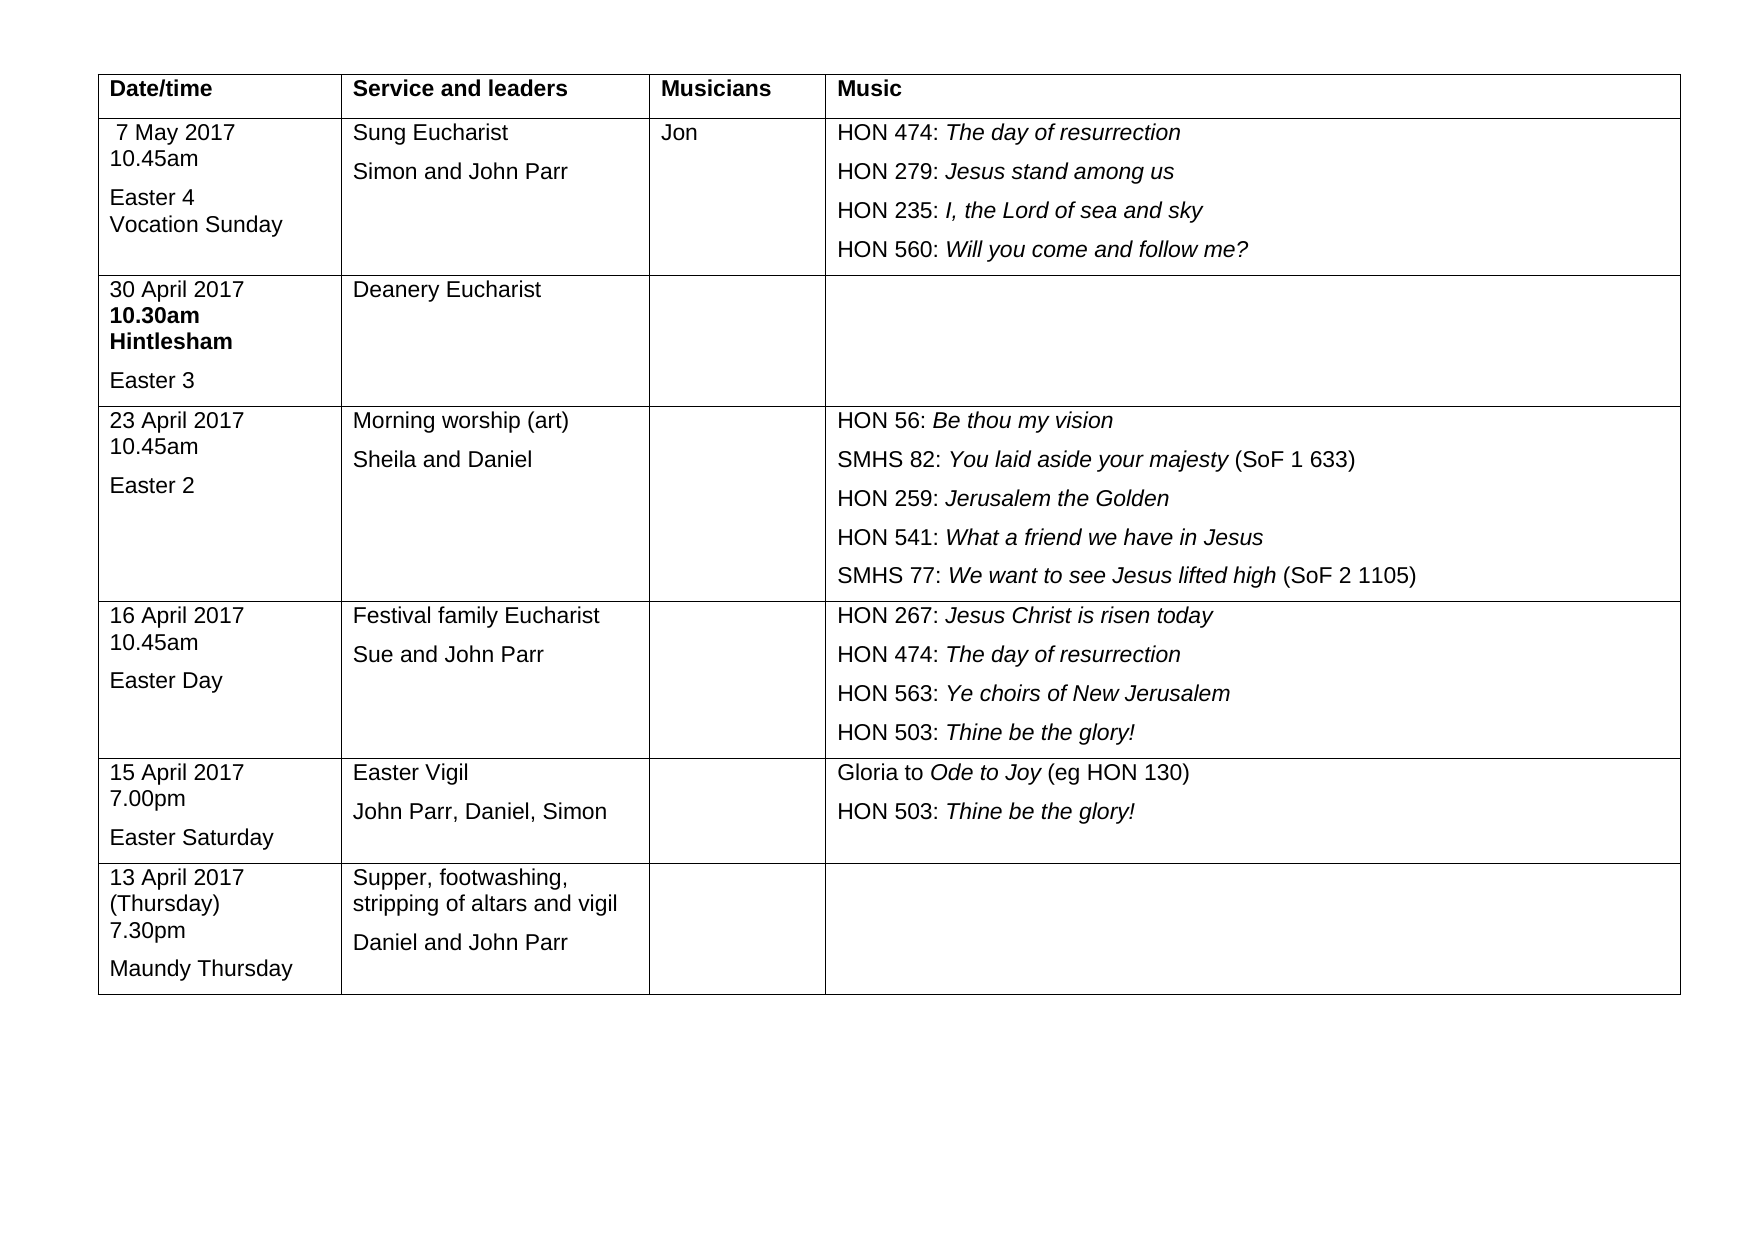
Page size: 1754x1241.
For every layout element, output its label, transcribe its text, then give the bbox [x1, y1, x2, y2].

table_cell Supper, footwashing, stripping of altars and vigil Daniel and John Parr [342, 864, 649, 994]
table_cell Festival family Eucharist Sue and John Parr [342, 602, 649, 758]
table_cell [826, 864, 1680, 994]
table_cell 30 April 2017 10.30am Hintlesham Easter 3 [99, 276, 341, 406]
table_cell [650, 276, 825, 406]
table_header Service and leaders [342, 75, 649, 118]
table_cell [650, 864, 825, 994]
table_cell Deanery Eucharist [342, 276, 649, 406]
table_cell HON 267: Jesus Christ is risen today HON 474: The day of resurrection HON 563: Ye choirs of New Jerusalem HON 503: Thine be the glory! [826, 602, 1680, 758]
table_cell Sung Eucharist Simon and John Parr [342, 119, 649, 274]
table_cell Gloria to Ode to Joy (eg HON 130) HON 503: Thine be the glory! [826, 759, 1680, 863]
table_cell Easter Vigil John Parr, Daniel, Simon [342, 759, 649, 863]
table_cell 16 April 2017 10.45am Easter Day [99, 602, 341, 758]
table_cell HON 56: Be thou my vision SMHS 82: You laid aside your majesty (SoF 1 633) HON 259: Jerusalem the Golden HON 541: What a friend we have in Jesus SMHS 77: We want to see Jesus lifted high (SoF 2 1105) [826, 407, 1680, 601]
table_header Music [826, 75, 1680, 118]
table_cell 13 April 2017 (Thursday) 7.30pm Maundy Thursday [99, 864, 341, 994]
table_cell [826, 276, 1680, 406]
table_cell [650, 759, 825, 863]
table_cell HON 474: The day of resurrection HON 279: Jesus stand among us HON 235: I, the Lord of sea and sky HON 560: Will you come and follow me? [826, 119, 1680, 274]
table_cell 23 April 2017 10.45am Easter 2 [99, 407, 341, 601]
table_cell Jon [650, 119, 825, 274]
table_cell 7 May 2017 10.45am Easter 4 Vocation Sunday [99, 119, 341, 274]
table_cell [650, 602, 825, 758]
table_cell 15 April 2017 7.00pm Easter Saturday [99, 759, 341, 863]
table_cell [650, 407, 825, 601]
table_header Date/time [99, 75, 341, 118]
table_cell Morning worship (art) Sheila and Daniel [342, 407, 649, 601]
table_header Musicians [650, 75, 825, 118]
